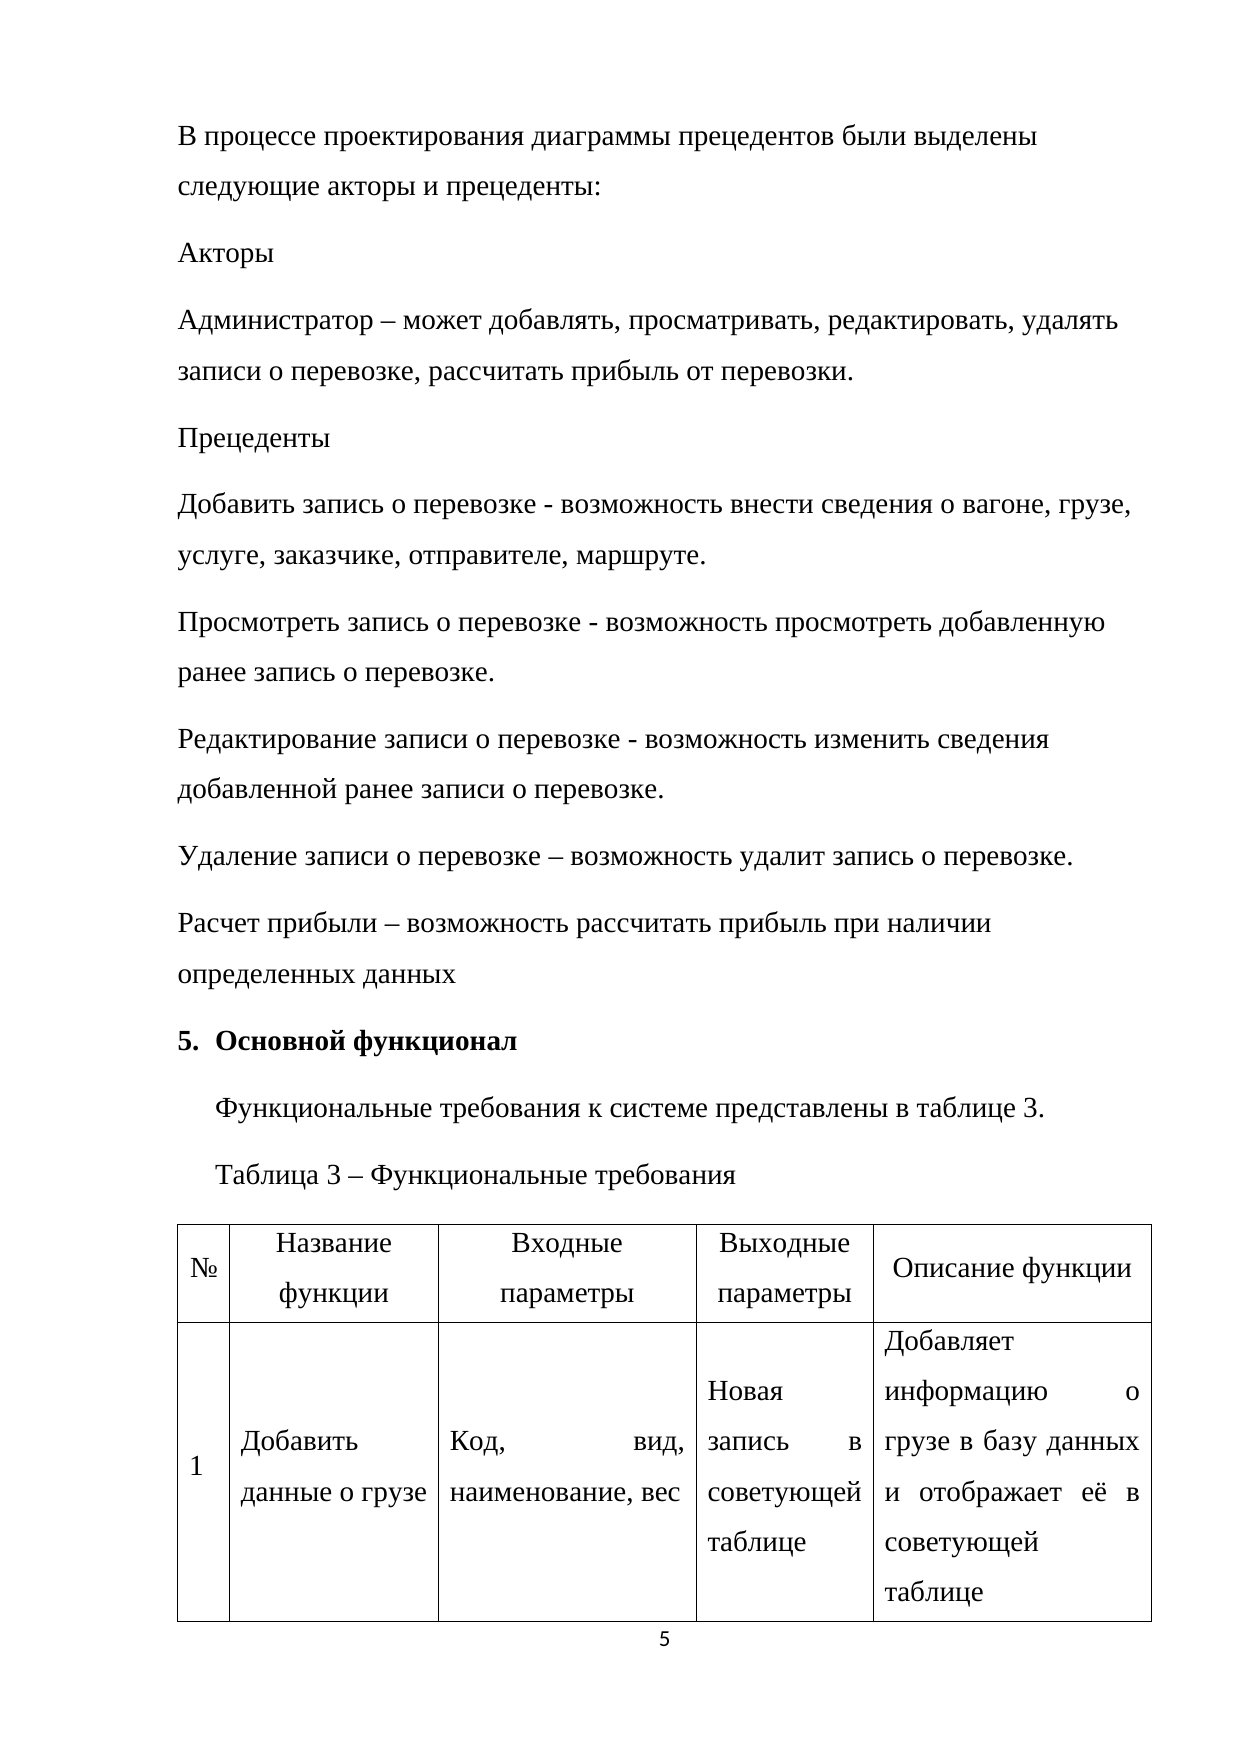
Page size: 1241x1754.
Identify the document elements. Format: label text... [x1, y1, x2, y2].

table_header № [178, 1225, 229, 1322]
table_cell Новая запись в советующей таблице [697, 1323, 873, 1621]
table_cell 1 [178, 1323, 229, 1621]
table_header Входные параметры [439, 1225, 696, 1322]
text Функциональные требования к системе представлены в таблице 3. [177, 1090, 1152, 1123]
text В процессе проектирования диаграммы прецедентов были выделены следующие акторы и прецеденты: [177, 118, 1152, 202]
table_cell Добавляет информацию о грузе в базу данных и отображает её в советующей таблице [874, 1323, 1151, 1621]
text Добавить запись о перевозке - возможность внести сведения о вагоне, грузе, услуге, заказчике, отправителе, маршруте. [177, 487, 1152, 571]
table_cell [439, 1323, 696, 1621]
table_header Название функции [230, 1225, 438, 1322]
table_header Выходные параметры [697, 1225, 873, 1322]
text Удаление записи о перевозке – возможность удалит запись о перевозке. [177, 838, 1152, 872]
text Администратор – может добавлять, просматривать, редактировать, удалять записи о перевозке, рассчитать прибыль от перевозки. [177, 302, 1152, 386]
text Акторы [177, 235, 1152, 269]
list Основной функционал [177, 1023, 1152, 1056]
table_header Описание функции [874, 1225, 1151, 1322]
text Просмотреть запись о перевозке - возможность просмотреть добавленную ранее запись о перевозке. [177, 604, 1152, 688]
table_cell Добавить данные о грузе [230, 1323, 438, 1621]
text Редактирование записи о перевозке - возможность изменить сведения добавленной ранее записи о перевозке. [177, 721, 1152, 805]
text Расчет прибыли – возможность рассчитать прибыль при наличии определенных данных [177, 906, 1152, 989]
text Таблица 3 – Функциональные требования [177, 1157, 1152, 1190]
text Прецеденты [177, 420, 1152, 453]
